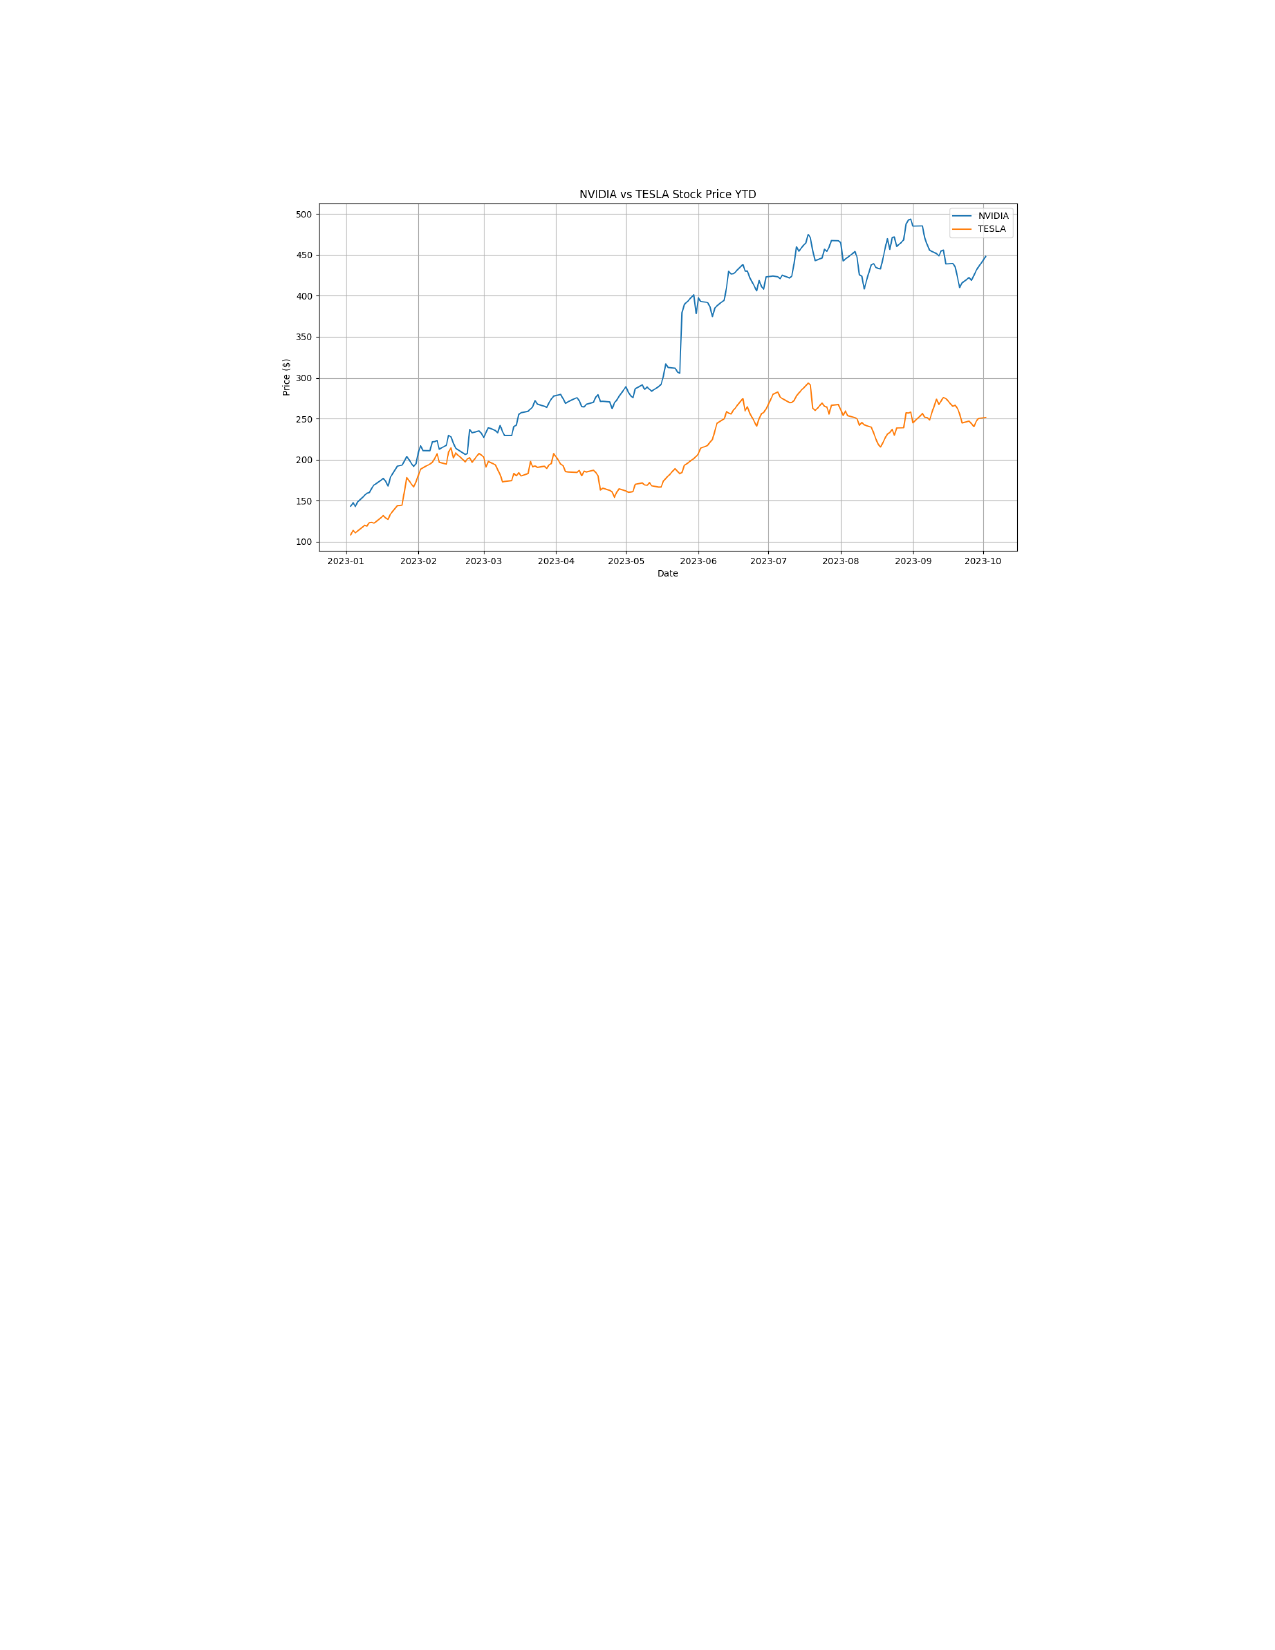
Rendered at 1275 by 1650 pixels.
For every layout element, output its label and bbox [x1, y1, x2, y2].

picture [206, 150, 1107, 600]
